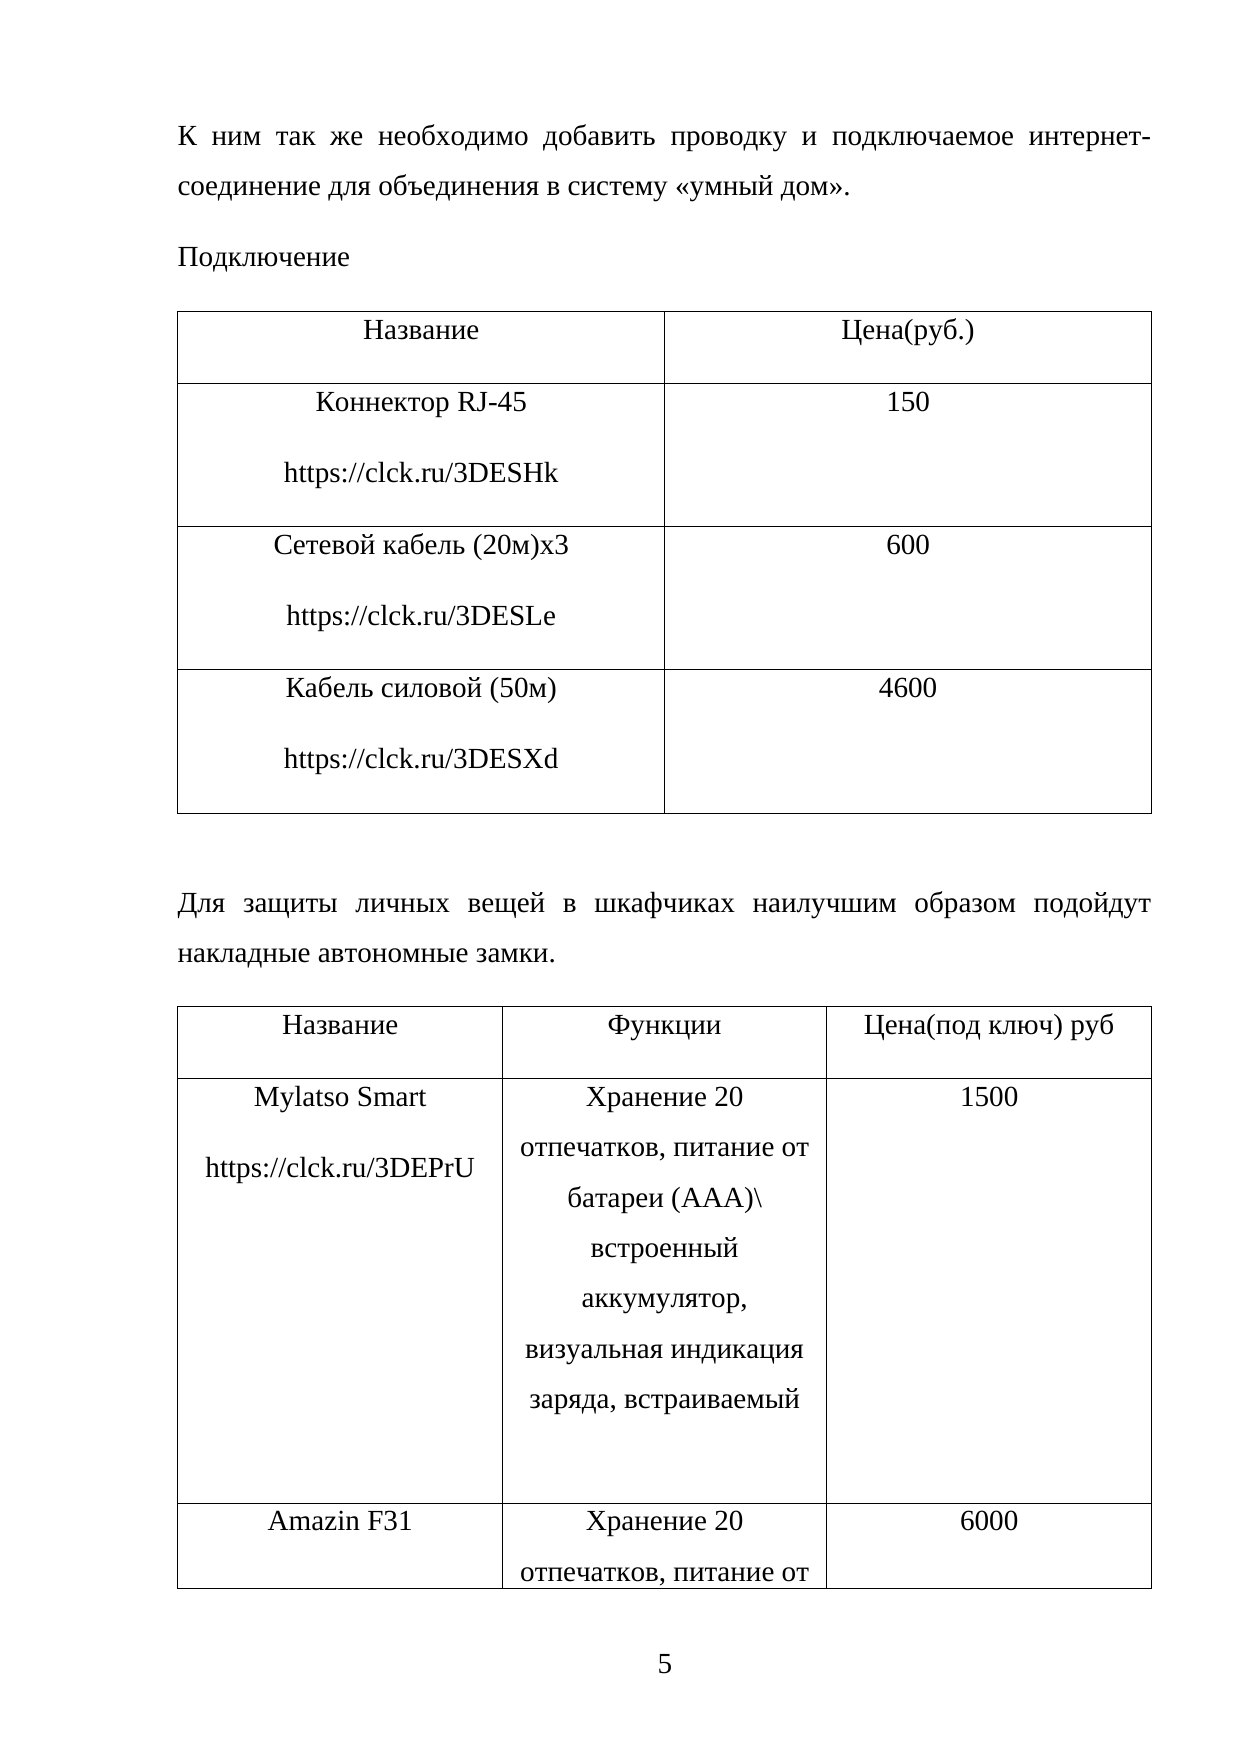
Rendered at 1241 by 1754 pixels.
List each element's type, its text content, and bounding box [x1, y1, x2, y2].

table_header Цена(под ключ) руб [827, 1007, 1151, 1078]
table_cell 1500 [827, 1079, 1151, 1502]
table_header Название [178, 312, 664, 383]
text Для защиты личных вещей в шкафчиках наилучшим образом подойдут накладные автономные замки. [177, 885, 1152, 968]
table_header Цена(руб.) [665, 312, 1151, 383]
table_cell Mylatso Smart https://clck.ru/3DEPrU [178, 1079, 502, 1502]
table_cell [178, 1504, 502, 1587]
table_header Название [178, 1007, 502, 1078]
text К ним так же необходимо добавить проводку и подключаемое интернет-соединение для объединения в систему «умный дом». [177, 118, 1152, 202]
table_cell 600 [665, 527, 1151, 669]
table_header Функции [503, 1007, 826, 1078]
table_cell 6000 [827, 1504, 1151, 1587]
table_cell 4600 [665, 670, 1151, 812]
table_cell 150 [665, 384, 1151, 526]
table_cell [503, 1504, 826, 1587]
table_cell Кабель силовой (50м) https://clck.ru/3DESXd [178, 670, 664, 812]
table_cell Хранение 20 отпечатков, питание от батареи (AAA)\встроенный аккумулятор, визуальная индикация заряда, встраиваемый [503, 1079, 826, 1502]
table_cell Коннектор RJ-45 https://clck.ru/3DESHk [178, 384, 664, 526]
text Подключение [177, 239, 1152, 273]
table_cell Сетевой кабель (20м)х3 https://clck.ru/3DESLe [178, 527, 664, 669]
